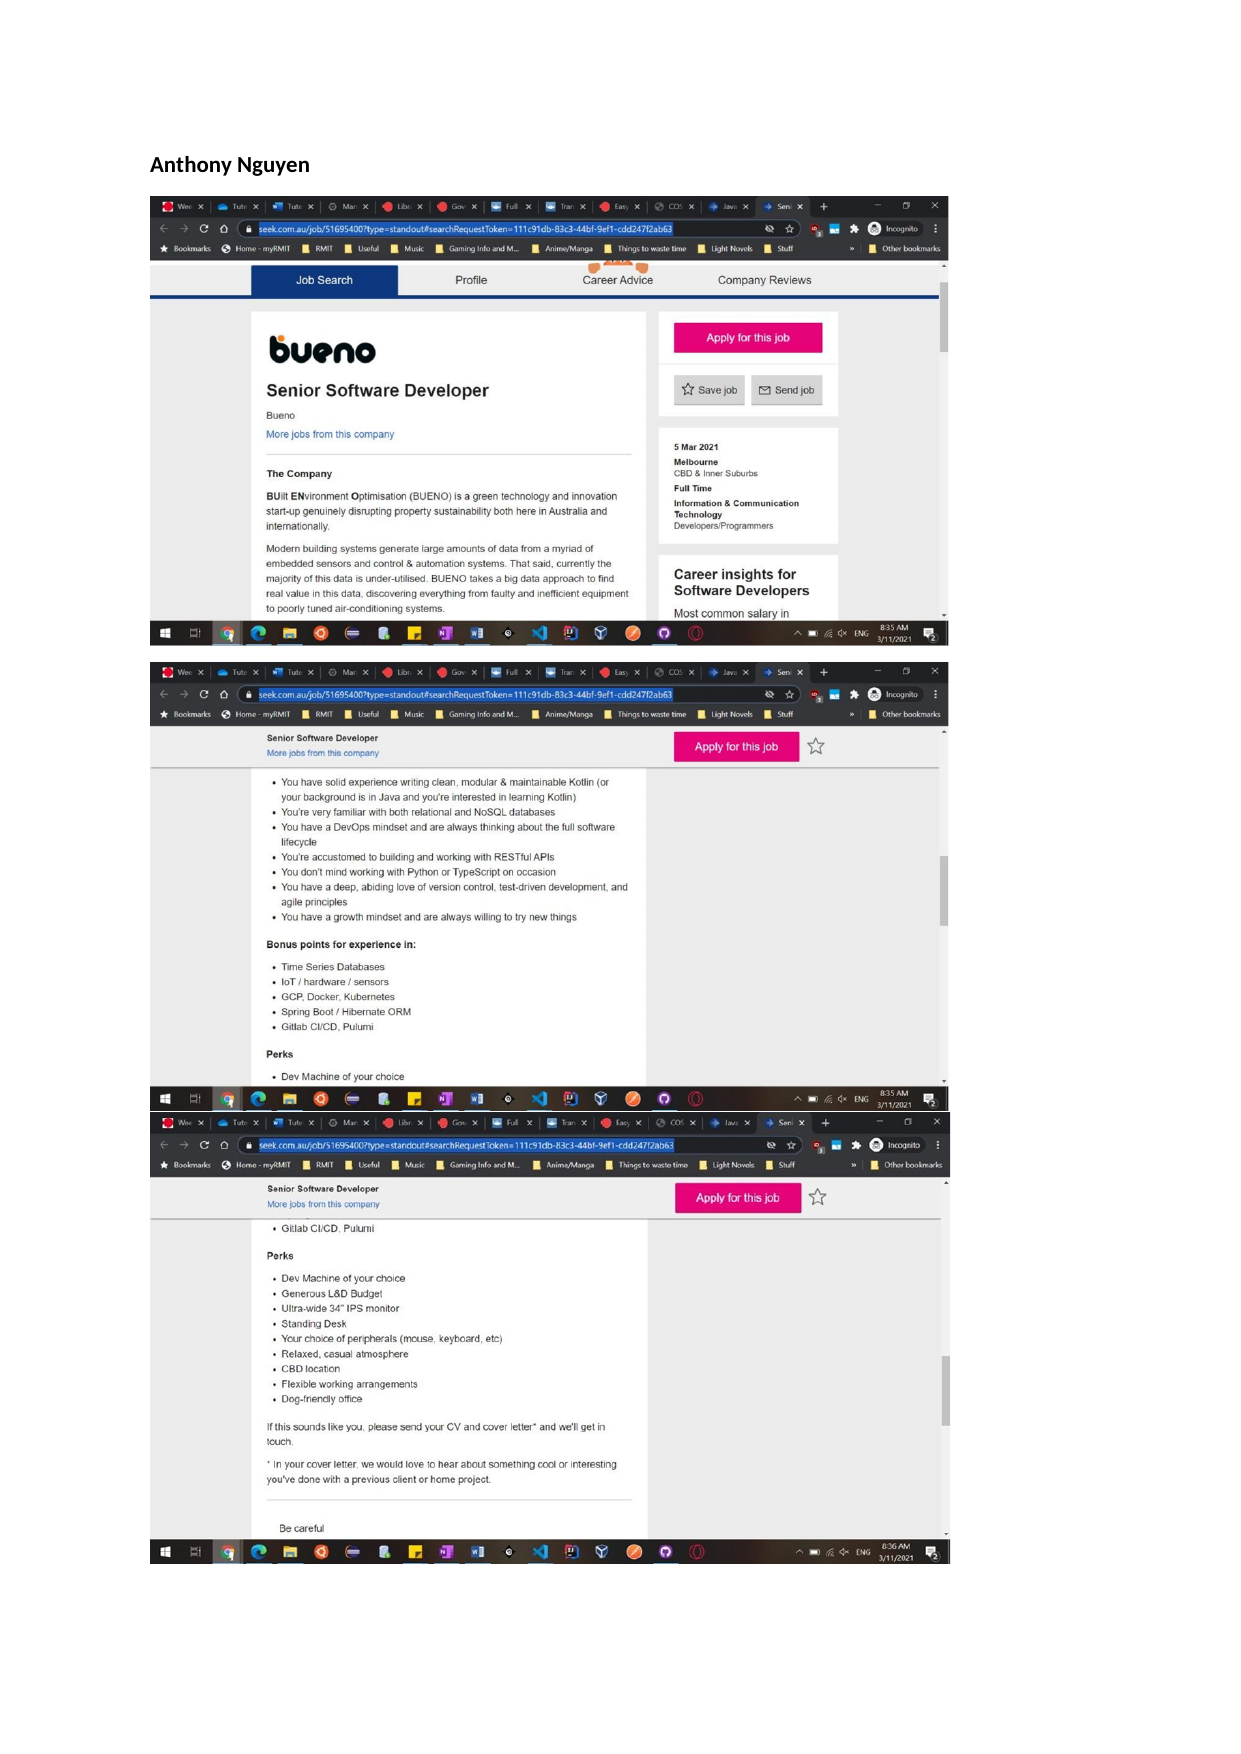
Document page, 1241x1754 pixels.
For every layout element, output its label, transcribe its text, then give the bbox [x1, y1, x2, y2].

picture [150, 1112, 951, 1564]
text Anthony Nguyen [150, 150, 1090, 178]
picture [150, 196, 949, 1111]
